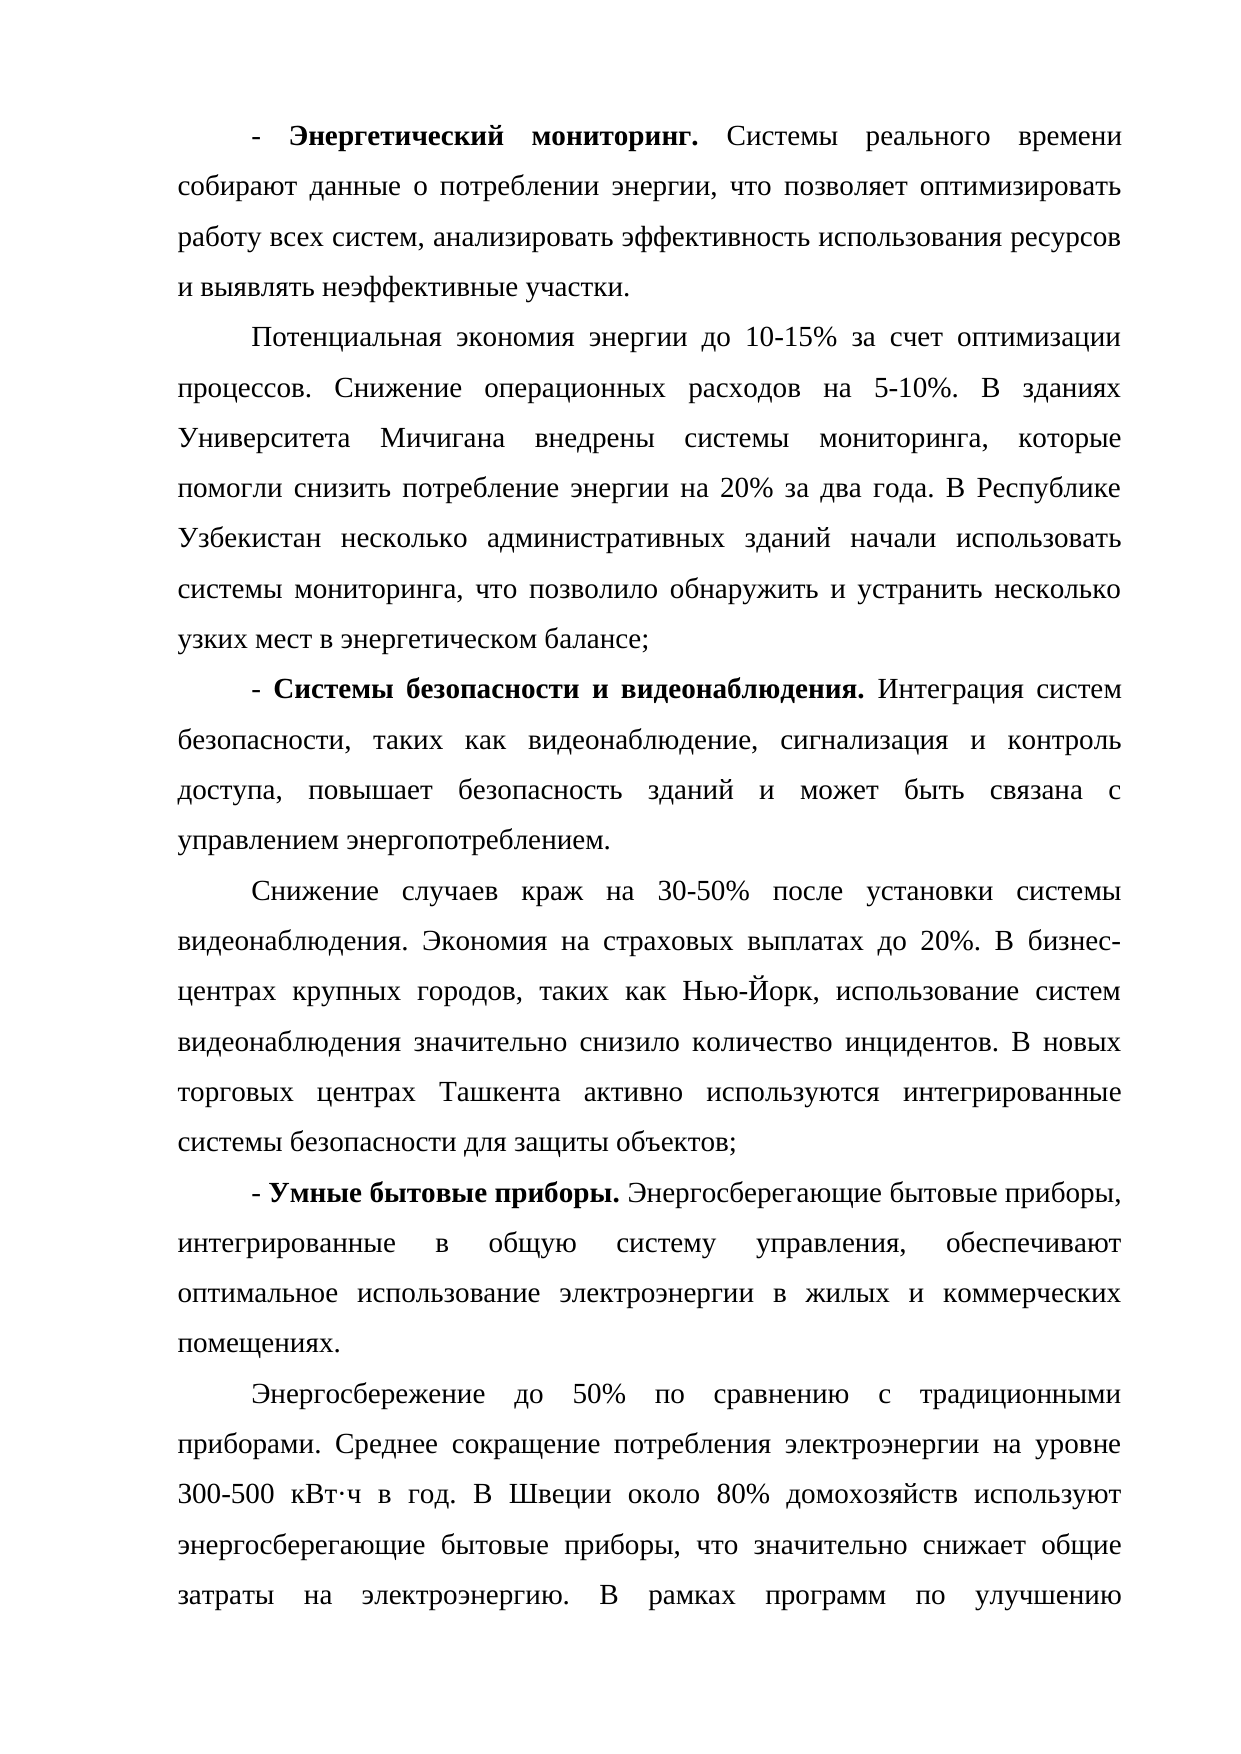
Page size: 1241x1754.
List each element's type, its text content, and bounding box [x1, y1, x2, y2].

text Потенциальная экономия энергии до 10-15% за счет оптимизации процессов. Снижение операционных расходов на 5-10%. В зданиях Университета Мичигана внедрены системы мониторинга, которые помогли снизить потребление энергии на 20% за два года. В Республике Узбекистан несколько административных зданий начали использовать системы мониторинга, что позволило обнаружить и устранить несколько узких мест в энергетическом балансе; [177, 319, 1122, 655]
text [177, 1376, 1122, 1611]
text - Системы безопасности и видеонаблюдения. Интеграция систем безопасности, таких как видеонаблюдение, сигнализация и контроль доступа, повышает безопасность зданий и может быть связана с управлением энергопотреблением. [177, 672, 1122, 856]
text Снижение случаев краж на 30-50% после установки системы видеонаблюдения. Экономия на страховых выплатах до 20%. В бизнес-центрах крупных городов, таких как Нью-Йорк, использование систем видеонаблюдения значительно снизило количество инцидентов. В новых торговых центрах Ташкента активно используются интегрированные системы безопасности для защиты объектов; [177, 873, 1122, 1158]
text - Энергетический мониторинг. Системы реального времени собирают данные о потреблении энергии, что позволяет оптимизировать работу всех систем, анализировать эффективность использования ресурсов и выявлять неэффективные участки. [177, 118, 1122, 303]
text - Умные бытовые приборы. Энергосберегающие бытовые приборы, интегрированные в общую систему управления, обеспечивают оптимальное использование электроэнергии в жилых и коммерческих помещениях. [177, 1175, 1122, 1359]
